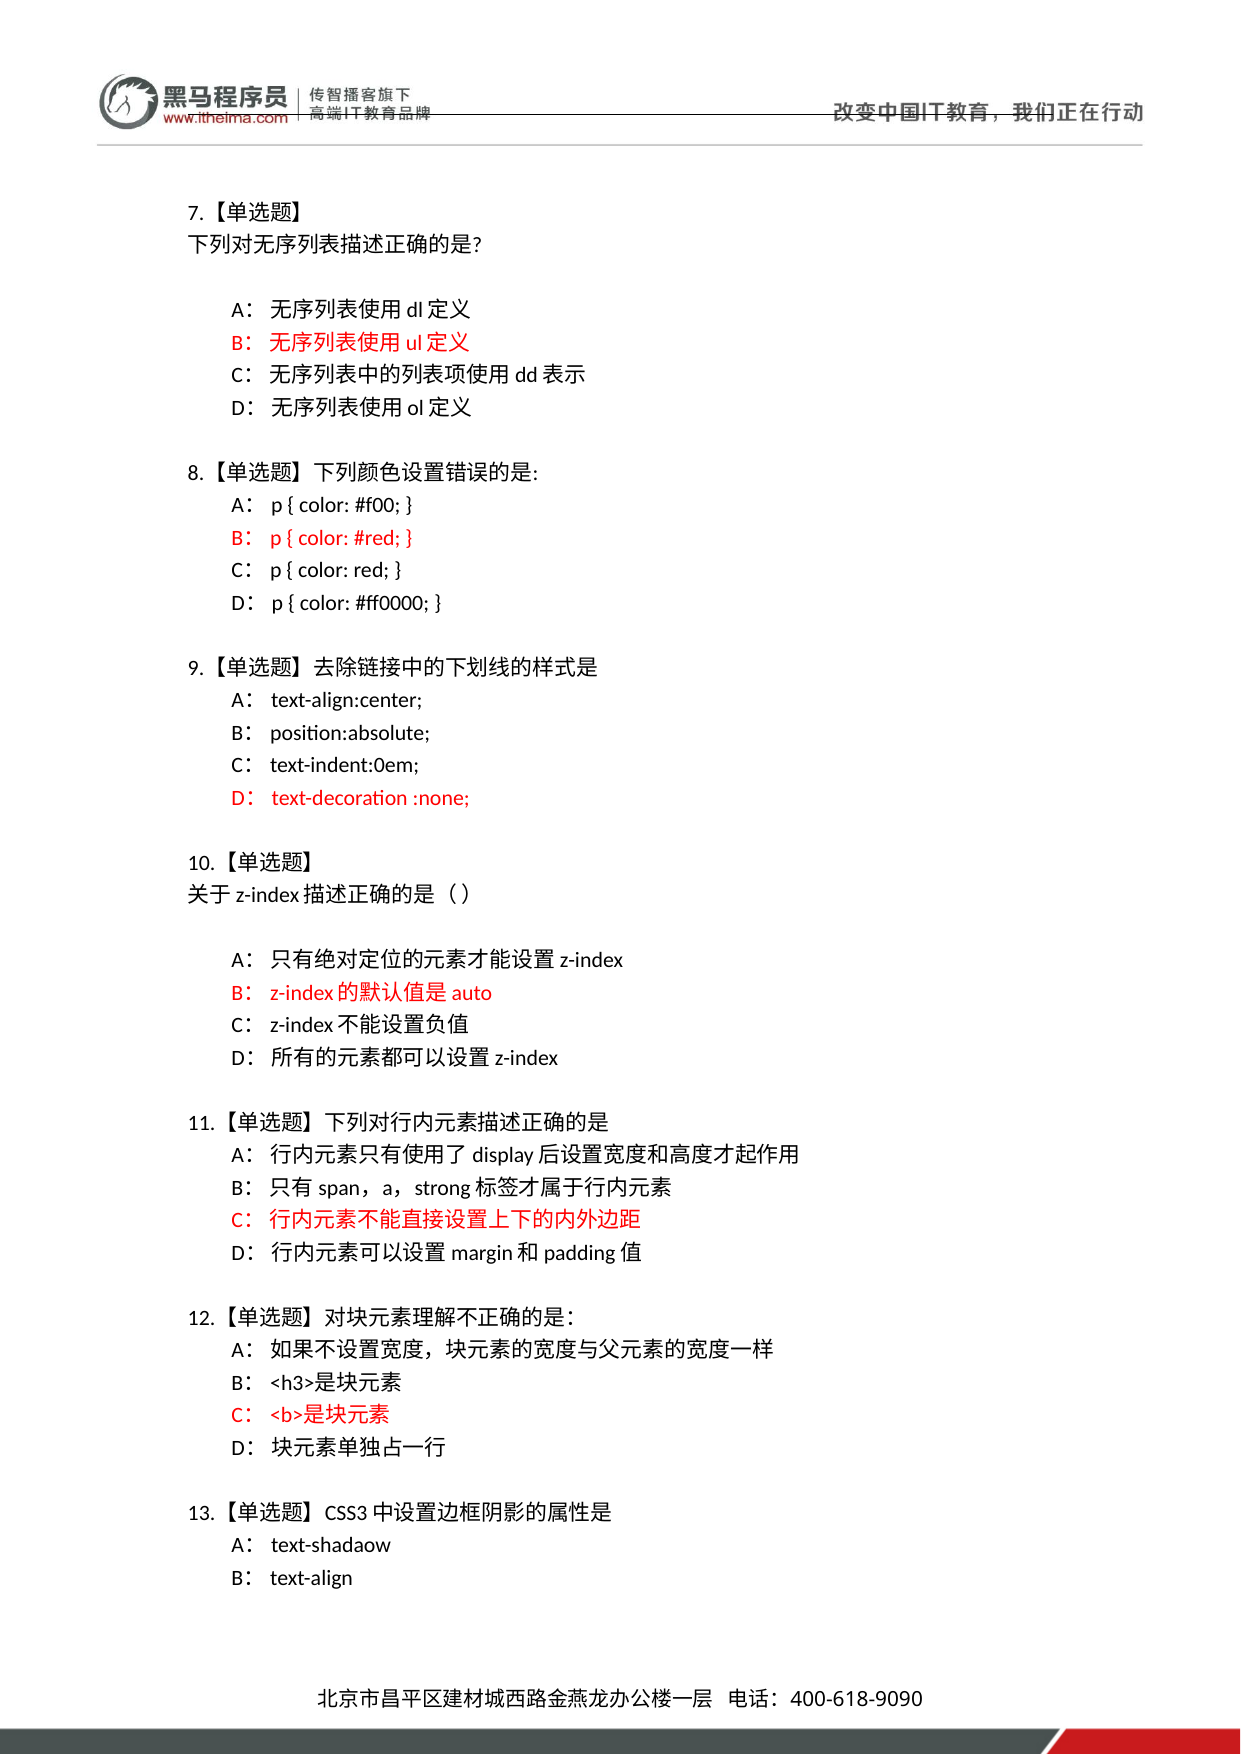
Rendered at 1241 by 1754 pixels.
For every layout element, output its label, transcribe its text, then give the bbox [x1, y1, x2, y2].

text 13.【单选题】CSS3中设置边框阴影的属性是 [187, 1494, 1053, 1527]
text 7.【单选题】 [187, 194, 1053, 227]
text 下列对无序列表描述正确的是? [187, 227, 1053, 259]
text A： p { color: #f00; } [187, 487, 1053, 519]
text 9.【单选题】去除链接中的下划线的样式是 [187, 649, 1053, 682]
picture [0, 1669, 1241, 1754]
text C： text-indent:0em; [187, 747, 1053, 779]
text B： 只有span，a，strong标签才属于行内元素 [187, 1169, 1053, 1202]
text D： text-decoration :none; [187, 779, 1053, 812]
text A： 无序列表使用dl定义 [187, 292, 1053, 324]
text 8.【单选题】下列颜色设置错误的是: [187, 454, 1053, 487]
text B： z-index的默认值是auto [187, 974, 1053, 1007]
text D： p { color: #ff0000; } [187, 584, 1053, 617]
text A： text-shadaow [187, 1527, 1053, 1559]
text C： p { color: red; } [187, 552, 1053, 584]
text B： 无序列表使用ul定义 [187, 324, 1053, 357]
text D： 所有的元素都可以设置z-index [187, 1039, 1053, 1072]
text D： 块元素单独占一行 [187, 1429, 1053, 1462]
text 关于z-index描述正确的是（ ） [187, 877, 1053, 909]
text A： text-align:center; [187, 682, 1053, 714]
text 10.【单选题】 [187, 844, 1053, 877]
text A： 只有绝对定位的元素才能设置z-index [187, 942, 1053, 974]
text C： <b>是块元素 [187, 1397, 1053, 1429]
text D： 无序列表使用ol定义 [187, 389, 1053, 422]
text B： p { color: #red; } [187, 519, 1053, 552]
text C： z-index不能设置负值 [187, 1007, 1053, 1039]
text B： <h3>是块元素 [187, 1364, 1053, 1397]
text C： 无序列表中的列表项使用dd表示 [187, 357, 1053, 389]
picture [0, 3, 1241, 153]
text C： 行内元素不能直接设置上下的内外边距 [187, 1202, 1053, 1234]
text 12.【单选题】对块元素理解不正确的是： [187, 1299, 1053, 1332]
text A： 行内元素只有使用了display后设置宽度和高度才起作用 [187, 1137, 1053, 1169]
text B： position:absolute; [187, 714, 1053, 747]
text D： 行内元素可以设置margin和padding值 [187, 1234, 1053, 1267]
text 11.【单选题】下列对行内元素描述正确的是 [187, 1104, 1053, 1137]
text A： 如果不设置宽度，块元素的宽度与父元素的宽度一样 [187, 1332, 1053, 1364]
text B： text-align [187, 1559, 1053, 1592]
